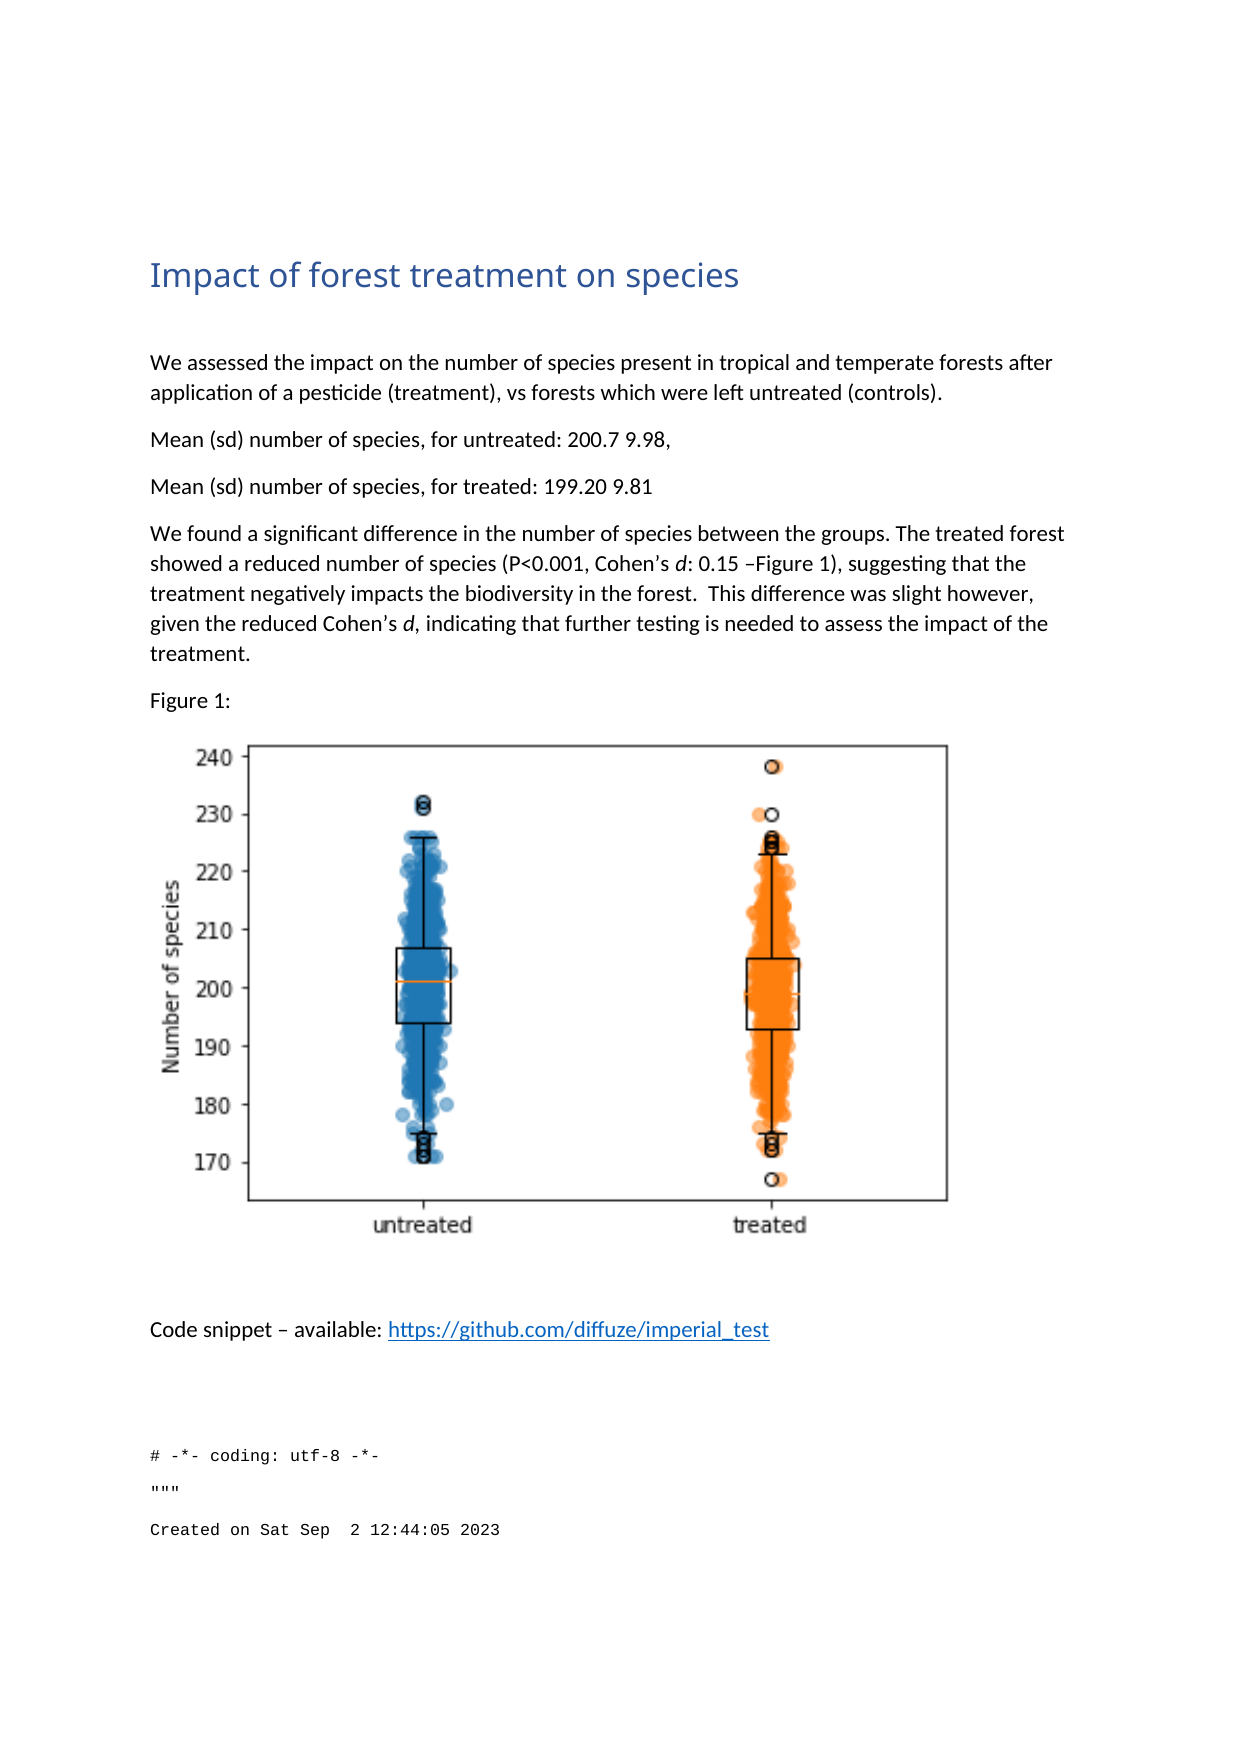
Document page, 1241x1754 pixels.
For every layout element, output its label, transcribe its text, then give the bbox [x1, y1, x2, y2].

text Figure 1: [150, 686, 1090, 714]
text # -*- coding: utf-8 -*- [150, 1448, 1090, 1467]
picture [150, 733, 961, 1250]
text We assessed the impact on the number of species present in tropical and temperate forests after application of a pesticide (treatment), vs forests which were left untreated (controls). [150, 348, 1090, 406]
text Mean (sd) number of species, for untreated: 200.7 9.98, [150, 425, 1090, 453]
text Code snippet – available: https://github.com/diffuze/imperial_test [150, 1316, 1090, 1344]
text Mean (sd) number of species, for treated: 199.20 9.81 [150, 472, 1090, 500]
text """ [150, 1485, 1090, 1504]
text We found a significant difference in the number of species between the groups. The treated forest showed a reduced number of species (P<0.001, Cohen’s d: 0.15 –Figure 1), suggesting that the treatment negatively impacts the biodiversity in the forest. This difference was slight however, given the reduced Cohen’s d, indicating that further testing is needed to assess the impact of the treatment. [150, 519, 1090, 668]
subtitle Impact of forest treatment on species [150, 252, 1090, 297]
text Created on Sat Sep 2 12:44:05 2023 [150, 1522, 1090, 1541]
